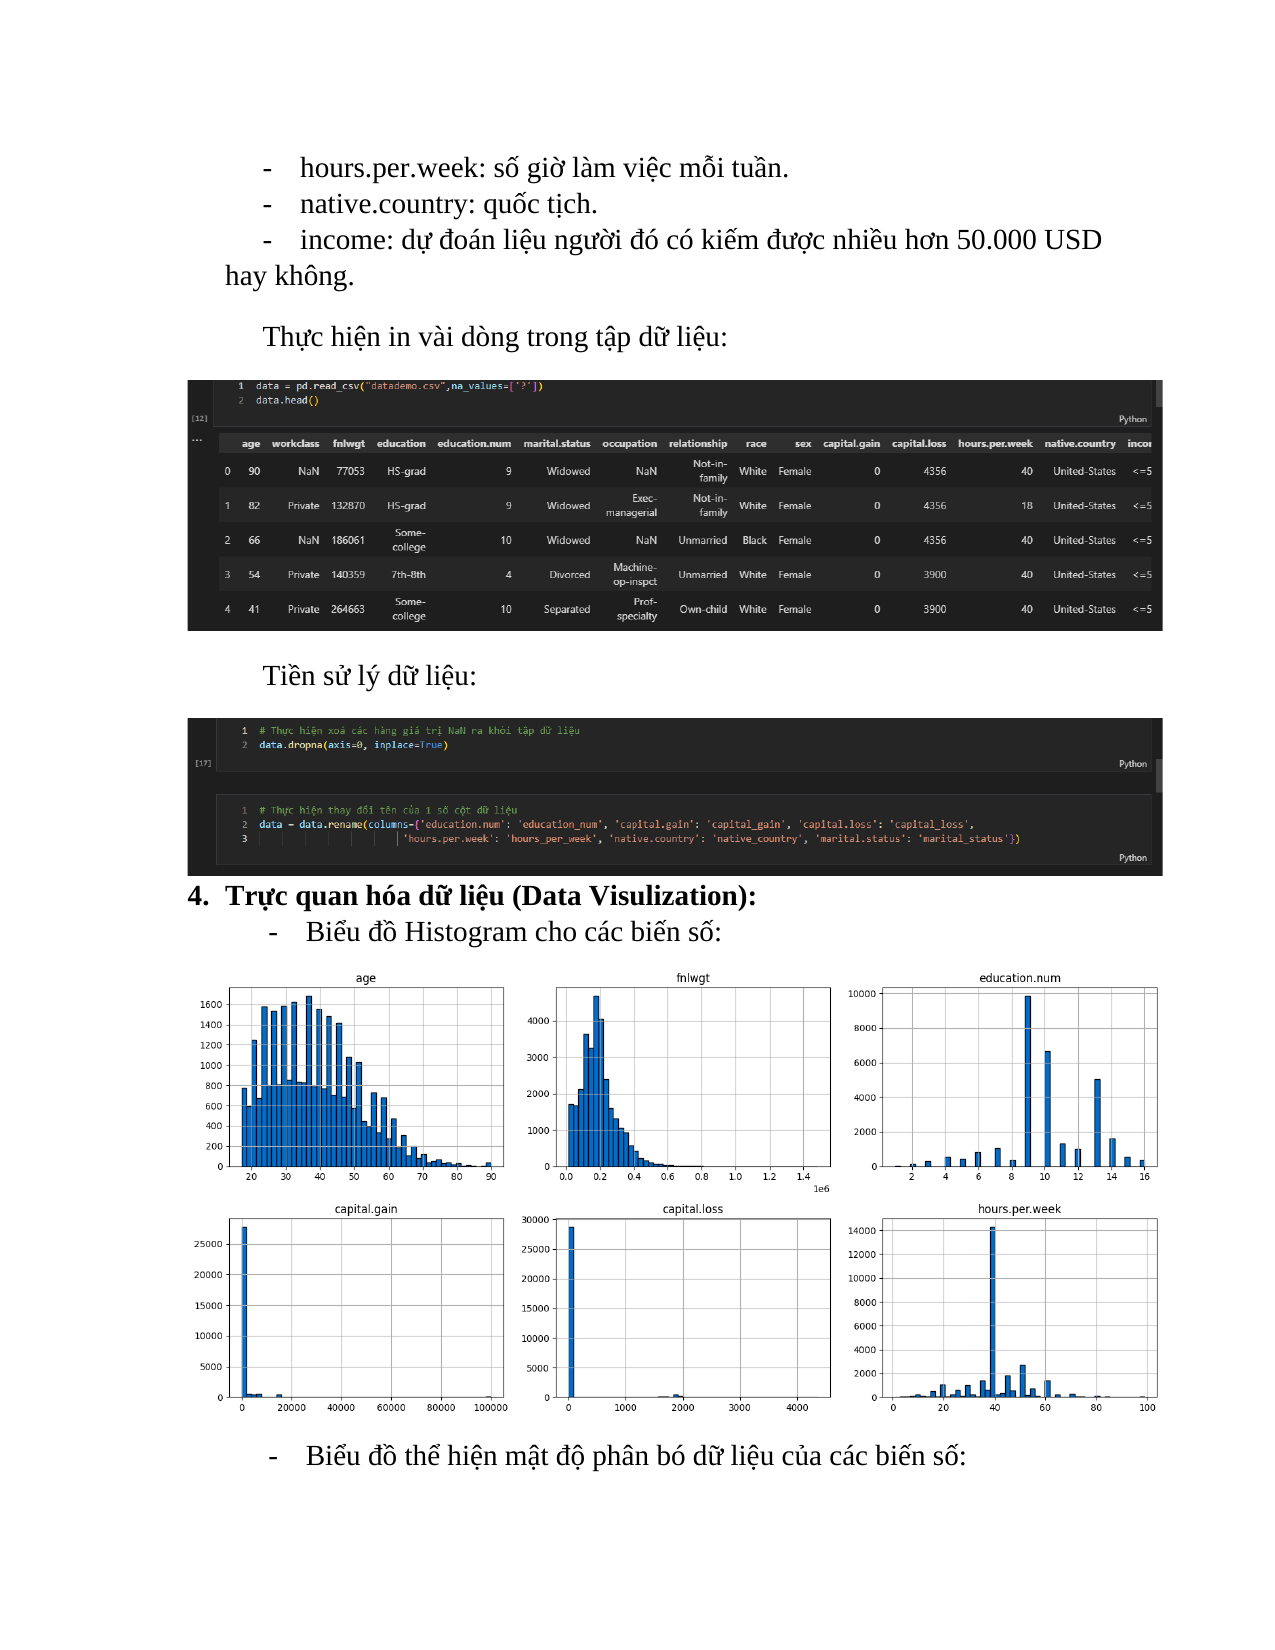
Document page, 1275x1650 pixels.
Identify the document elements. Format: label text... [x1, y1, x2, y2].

text Thực hiện in vài dòng trong tập dữ liệu: [187, 319, 1125, 353]
list hours.per.week: số giờ làm việc mỗi tuần. [225, 150, 1125, 183]
list Biểu đồ thể hiện mật độ phân bó dữ liệu của các biến số: [268, 1438, 1125, 1471]
picture [187, 718, 1163, 876]
picture [187, 966, 1163, 1419]
list Trực quan hóa dữ liệu (Data Visulization): [187, 878, 1125, 911]
list native.country: quốc tịch. [225, 186, 1125, 220]
list income: dự đoán liệu người đó có kiếm được nhiều hơn 50.000 USD hay không. [225, 222, 1125, 292]
text Tiền sử lý dữ liệu: [187, 658, 1125, 691]
list Biểu đồ Histogram cho các biến số: [268, 914, 1125, 947]
picture [187, 380, 1163, 631]
